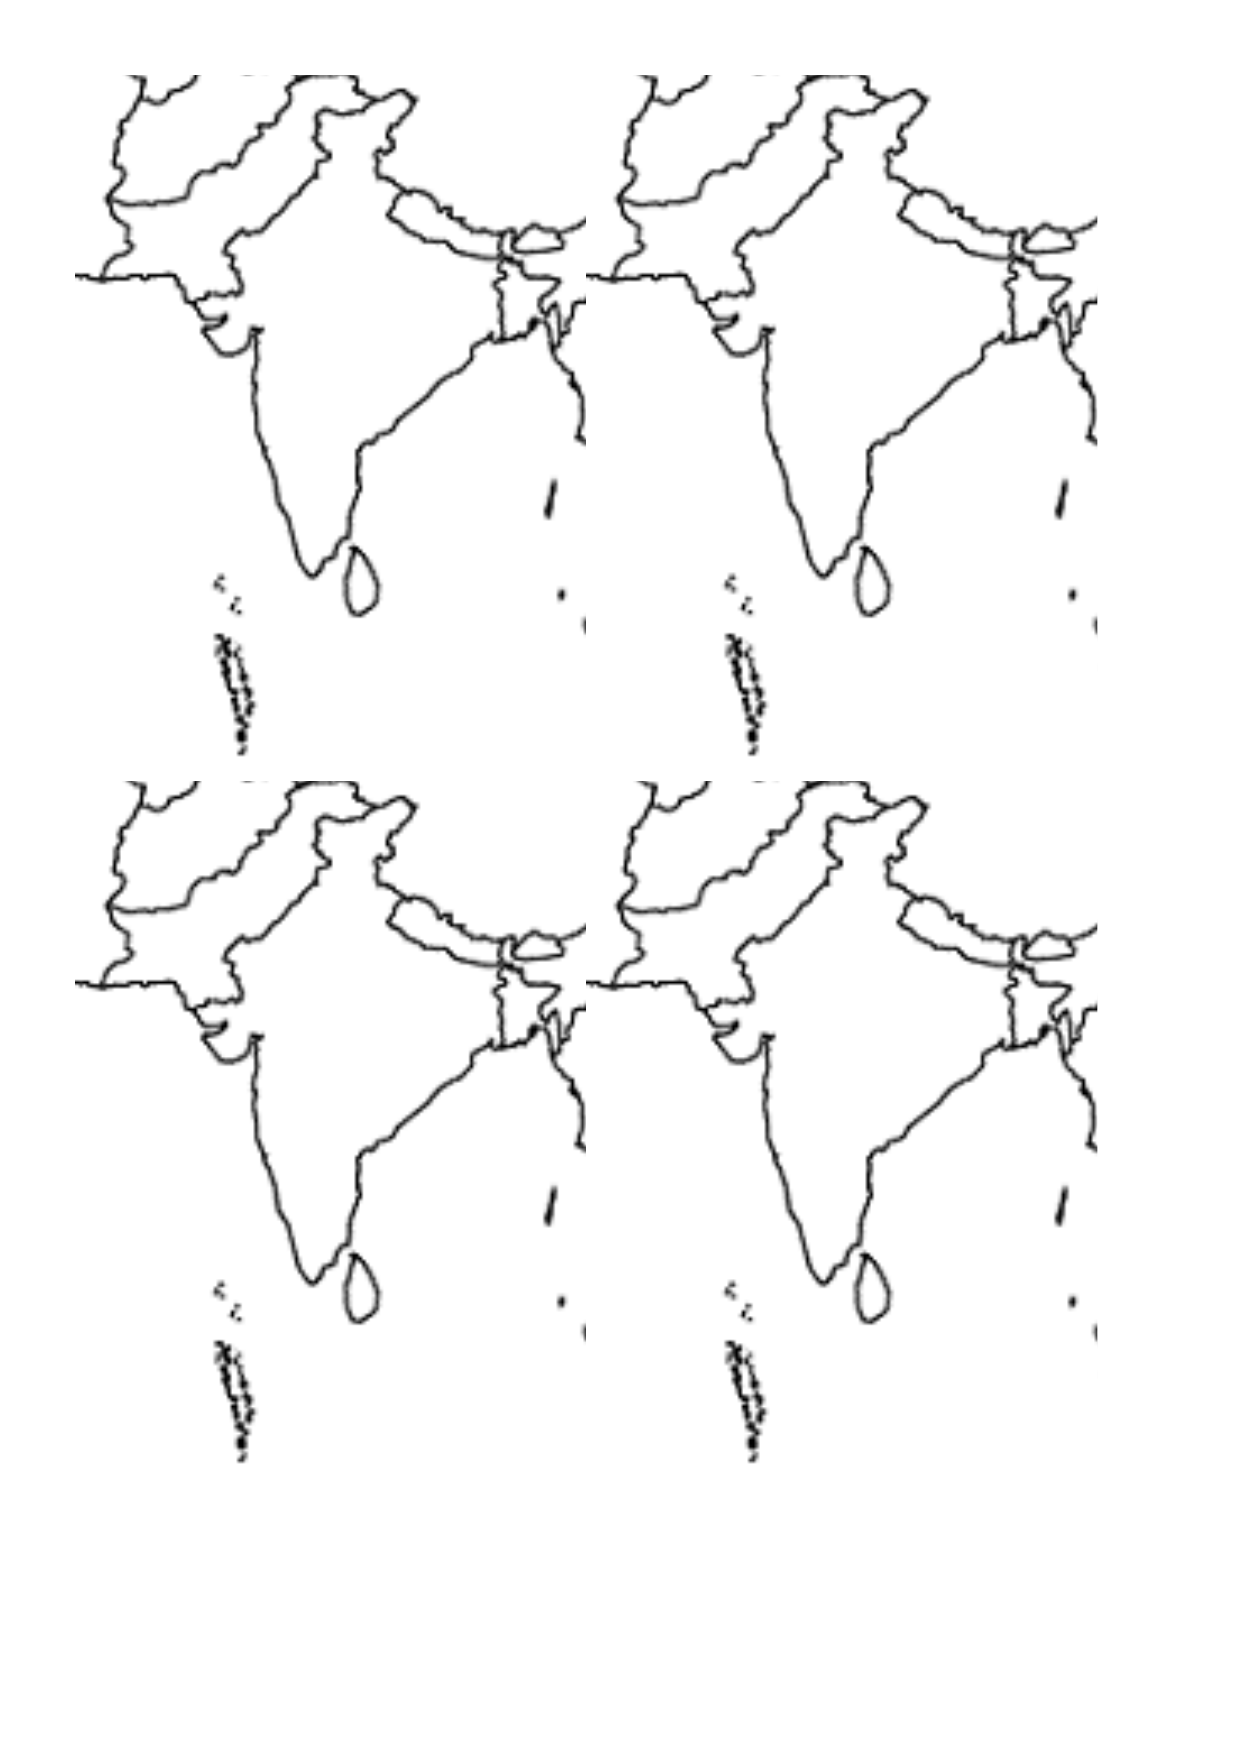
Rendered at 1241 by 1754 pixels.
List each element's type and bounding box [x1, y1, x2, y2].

picture [75, 75, 1098, 757]
picture [75, 781, 1098, 1464]
